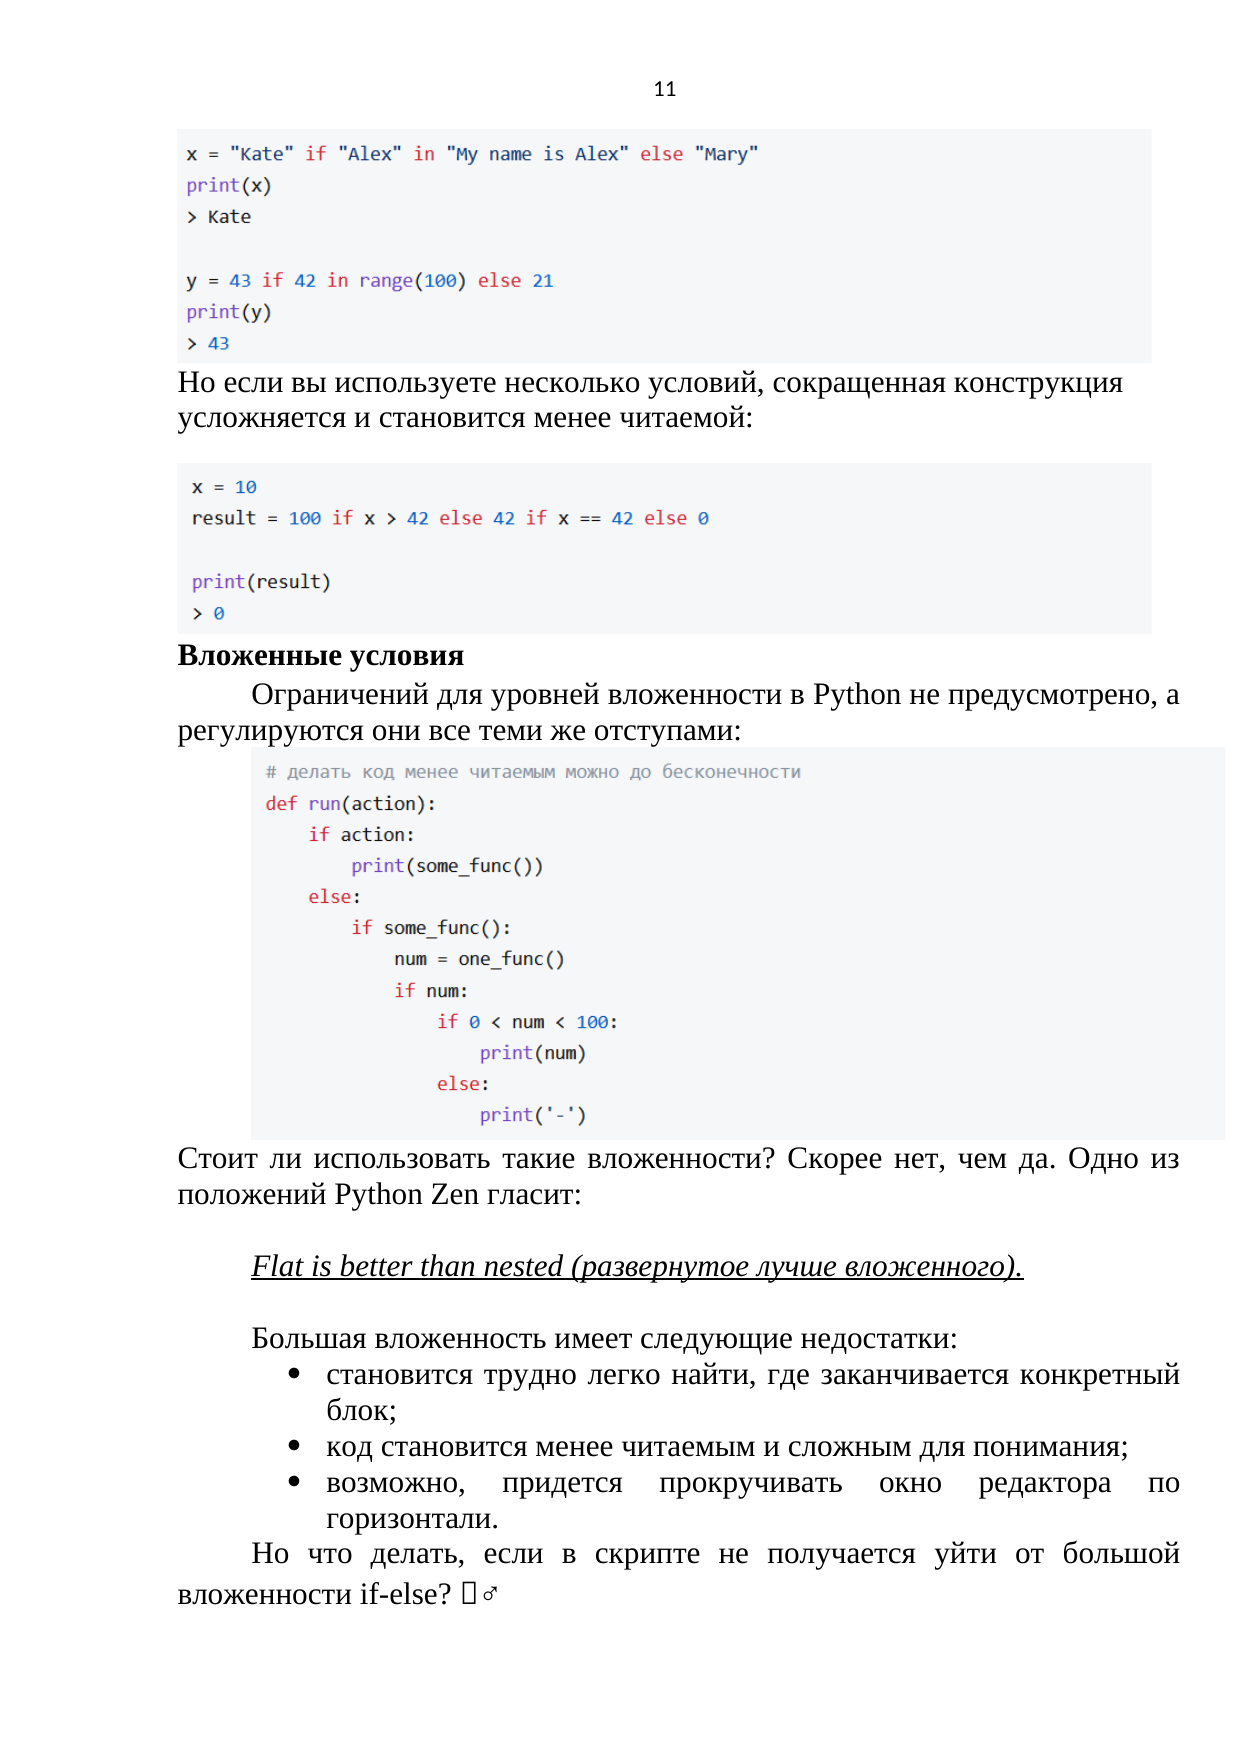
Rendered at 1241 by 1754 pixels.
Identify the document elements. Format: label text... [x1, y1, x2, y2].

list код становится менее читаемым и сложным для понимания; [288, 1427, 1181, 1463]
text Большая вложенность имеет следующие недостатки: [177, 1319, 1181, 1355]
picture [251, 747, 1226, 1140]
picture [177, 129, 1152, 363]
text Но что делать, если в скрипте не получается уйти от большой вложенности if-else? 🤷‍♂️ [177, 1535, 1181, 1613]
text Ограничений для уровней вложенности в Python не предусмотрено, а регулируются они все теми же отступами: [177, 675, 1181, 747]
list возможно, придется прокручивать окно редактора по горизонтали. [288, 1463, 1181, 1535]
subtitle Вложенные условия [177, 634, 1152, 673]
picture [177, 463, 1152, 634]
text Flat is better than nested (развернутое лучше вложенного). [177, 1247, 1181, 1283]
text Но если вы используете несколько условий, сокращенная конструкция усложняется и становится менее читаемой: [177, 363, 1152, 435]
list становится трудно легко найти, где заканчивается конкретный блок; [288, 1355, 1181, 1427]
